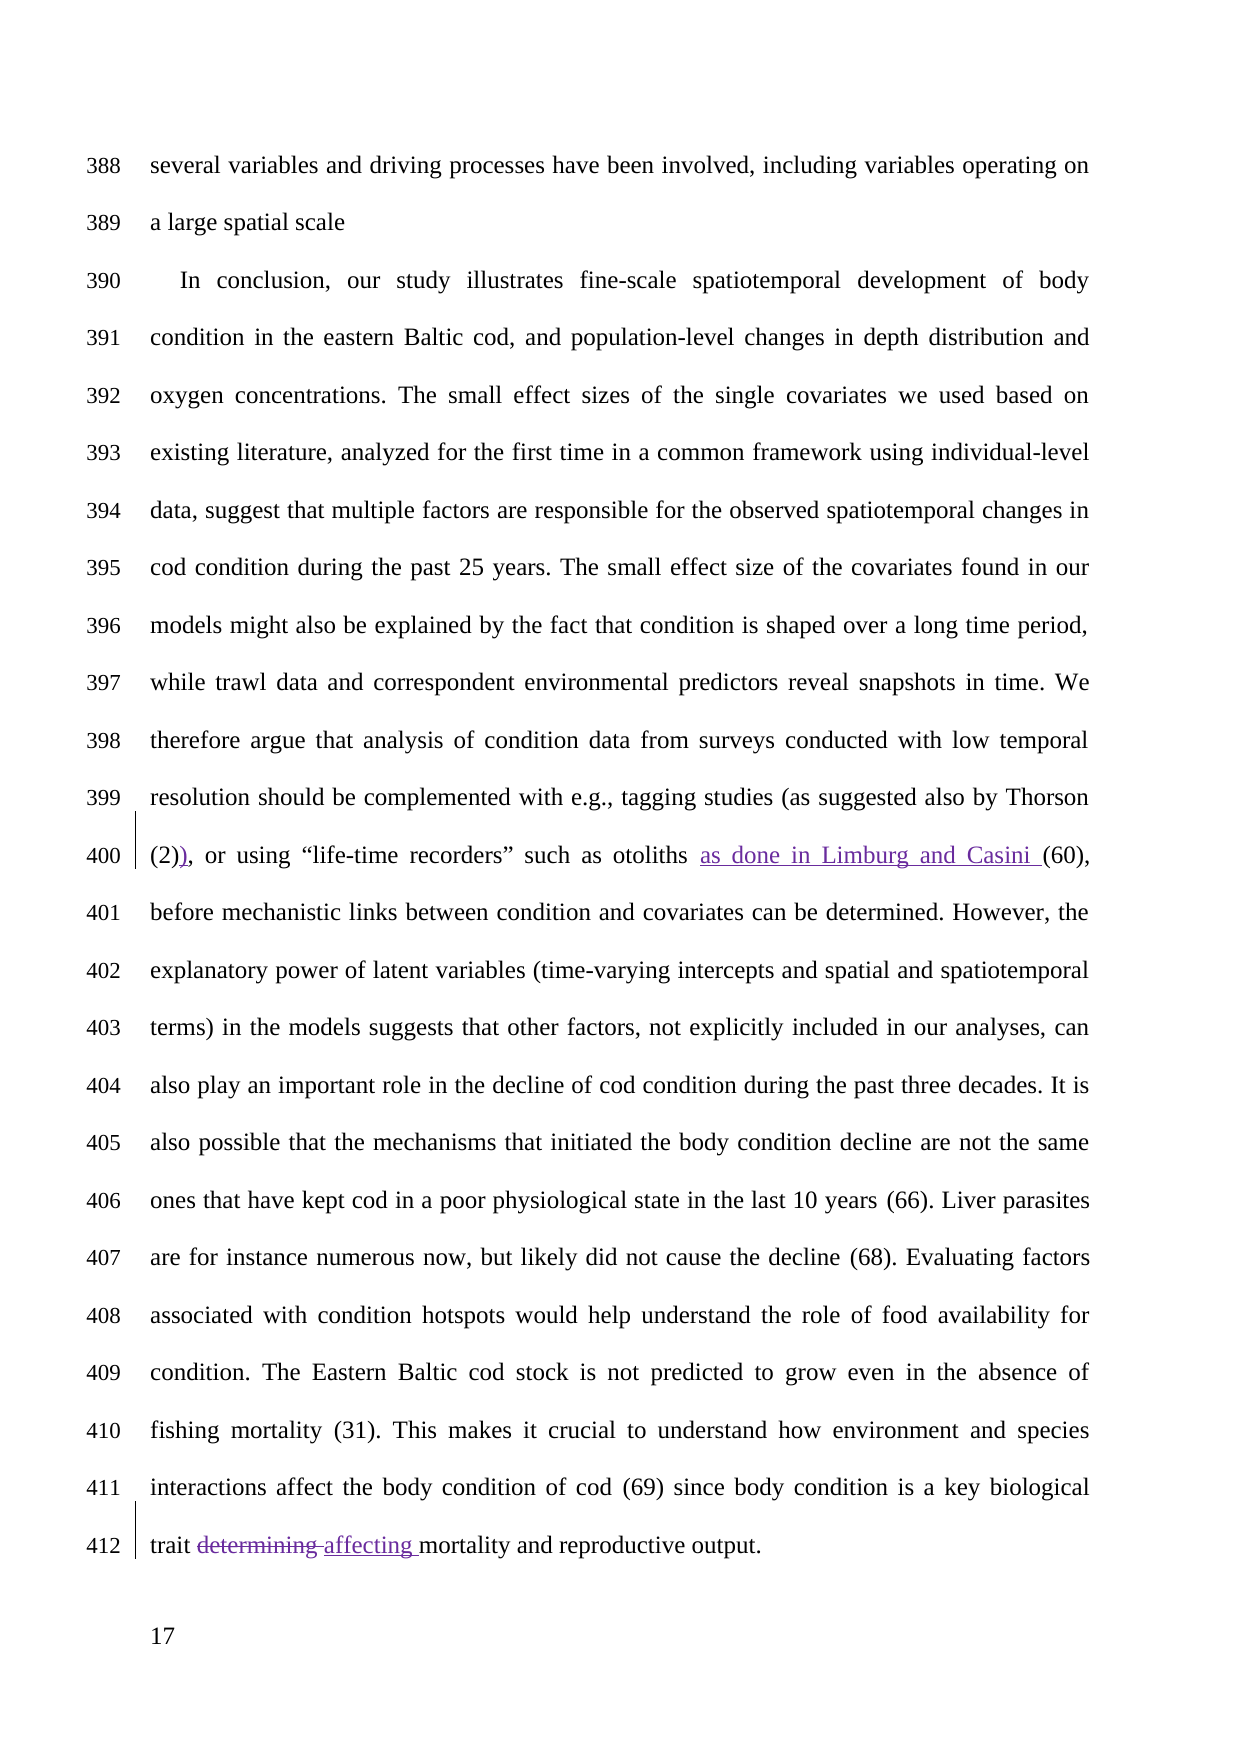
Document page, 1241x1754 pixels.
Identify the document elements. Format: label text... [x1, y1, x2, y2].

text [150, 150, 1090, 236]
text In conclusion, our study illustrates fine-scale spatiotemporal development of body condition in the eastern Baltic cod, and population-level changes in depth distribution and oxygen concentrations. The small effect sizes of the single covariates we used based on existing literature, analyzed for the first time in a common framework using individual-level data, suggest that multiple factors are responsible for the observed spatiotemporal changes in cod condition during the past 25 years. The small effect size of the covariates found in our models might also be explained by the fact that condition is shaped over a long time period, while trawl data and correspondent environmental predictors reveal snapshots in time. We therefore argue that analysis of condition data from surveys conducted with low temporal resolution should be complemented with e.g., tagging studies (as suggested also by Thorson (2), or using “life-time recorders” such as otoliths (60), before mechanistic links between condition and covariates can be determined. However, the explanatory power of latent variables (time-varying intercepts and spatial and spatiotemporal terms) in the models suggests that other factors, not explicitly included in our analyses, can also play an important role in the decline of cod condition during the past three decades. It is also possible that the mechanisms that initiated the body condition decline are not the same ones that have kept cod in a poor physiological state in the last 10 years (66). Liver parasites are for instance numerous now, but likely did not cause the decline (68). Evaluating factors associated with condition hotspots would help understand the role of food availability for condition. The Eastern Baltic cod stock is not predicted to grow even in the absence of fishing mortality (31). This makes it crucial to understand how environment and species interactions affect the body condition of cod (69) since body condition is a key biological trait mortality and reproductive output. [150, 265, 1090, 1559]
